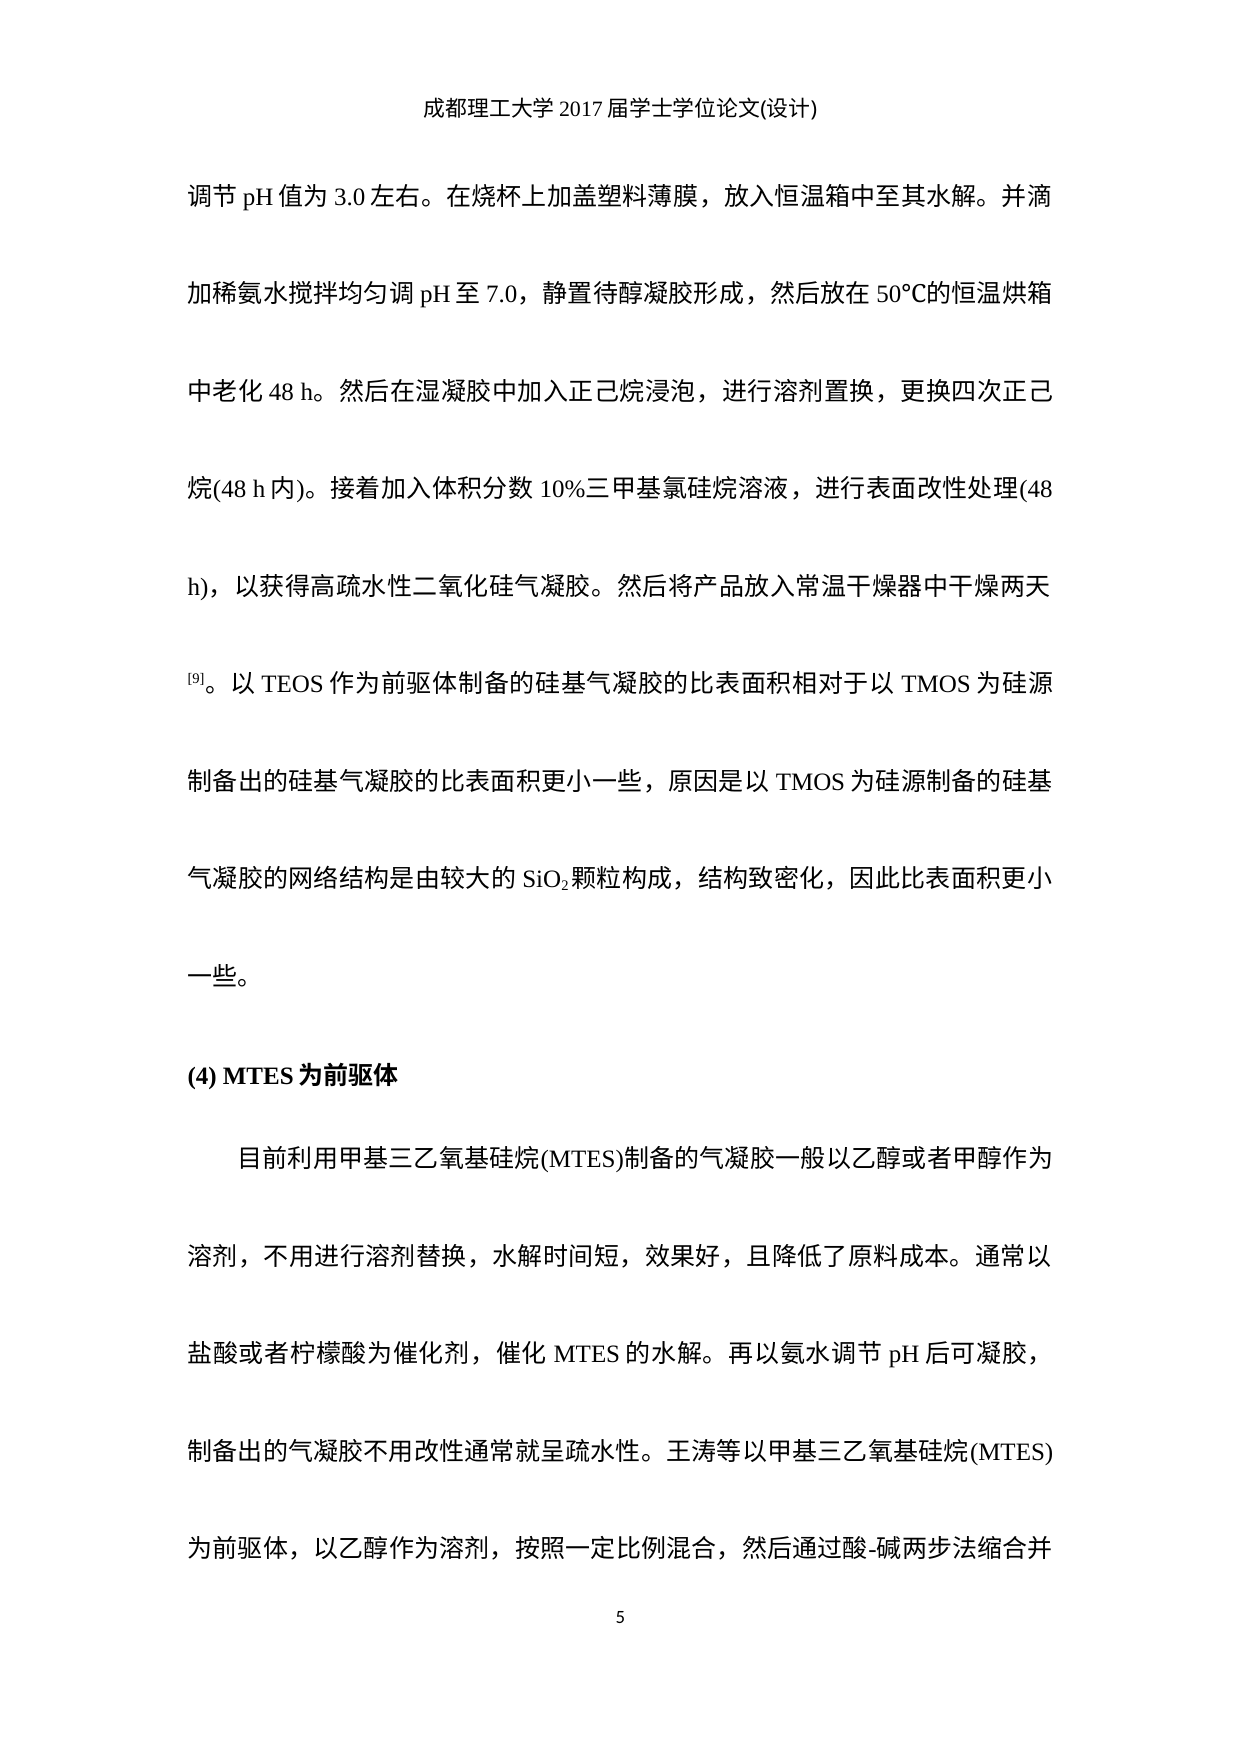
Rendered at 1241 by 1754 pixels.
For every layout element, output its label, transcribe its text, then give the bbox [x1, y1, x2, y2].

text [187, 1124, 1053, 1579]
subtitle (4) MTES为前驱体 [187, 1041, 1053, 1106]
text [187, 162, 1053, 1007]
